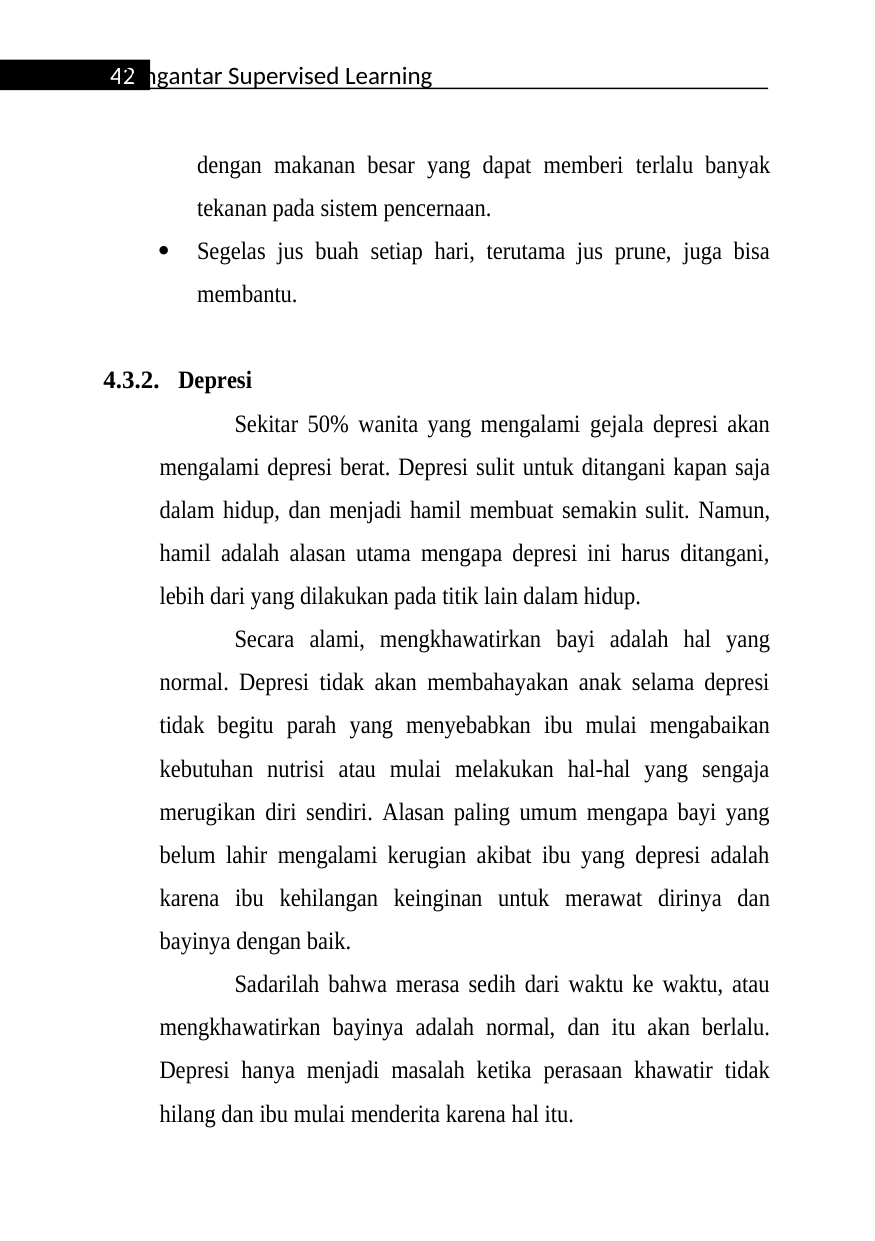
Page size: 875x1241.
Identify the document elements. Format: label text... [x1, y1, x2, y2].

list Sekitar 50% wanita yang mengalami gejala depresi akan mengalami depresi berat. Depresi sulit untuk ditangani kapan saja dalam hidup, dan menjadi hamil membuat semakin sulit. Namun, hamil adalah alasan utama mengapa depresi ini harus ditangani, lebih dari yang dilakukan pada titik lain dalam hidup. [159, 409, 771, 610]
list Segelas jus buah setiap hari, terutama jus prune, juga bisa membantu. [159, 236, 771, 308]
list Secara alami, mengkhawatirkan bayi adalah hal yang normal. Depresi tidak akan membahayakan anak selama depresi tidak begitu parah yang menyebabkan ibu mulai mengabaikan kebutuhan nutrisi atau mulai melakukan hal-hal yang sengaja merugikan diri sendiri. Alasan paling umum mengapa bayi yang belum lahir mengalami kerugian akibat ibu yang depresi adalah karena ibu kehilangan keinginan untuk merawat dirinya dan bayinya dengan baik. [159, 624, 771, 955]
list Sadarilah bahwa merasa sedih dari waktu ke waktu, atau mengkhawatirkan bayinya adalah normal, dan itu akan berlalu. Depresi hanya menjadi masalah ketika perasaan khawatir tidak hilang dan ibu mulai menderita karena hal itu. [159, 969, 771, 1127]
list Depresi [103, 366, 771, 394]
